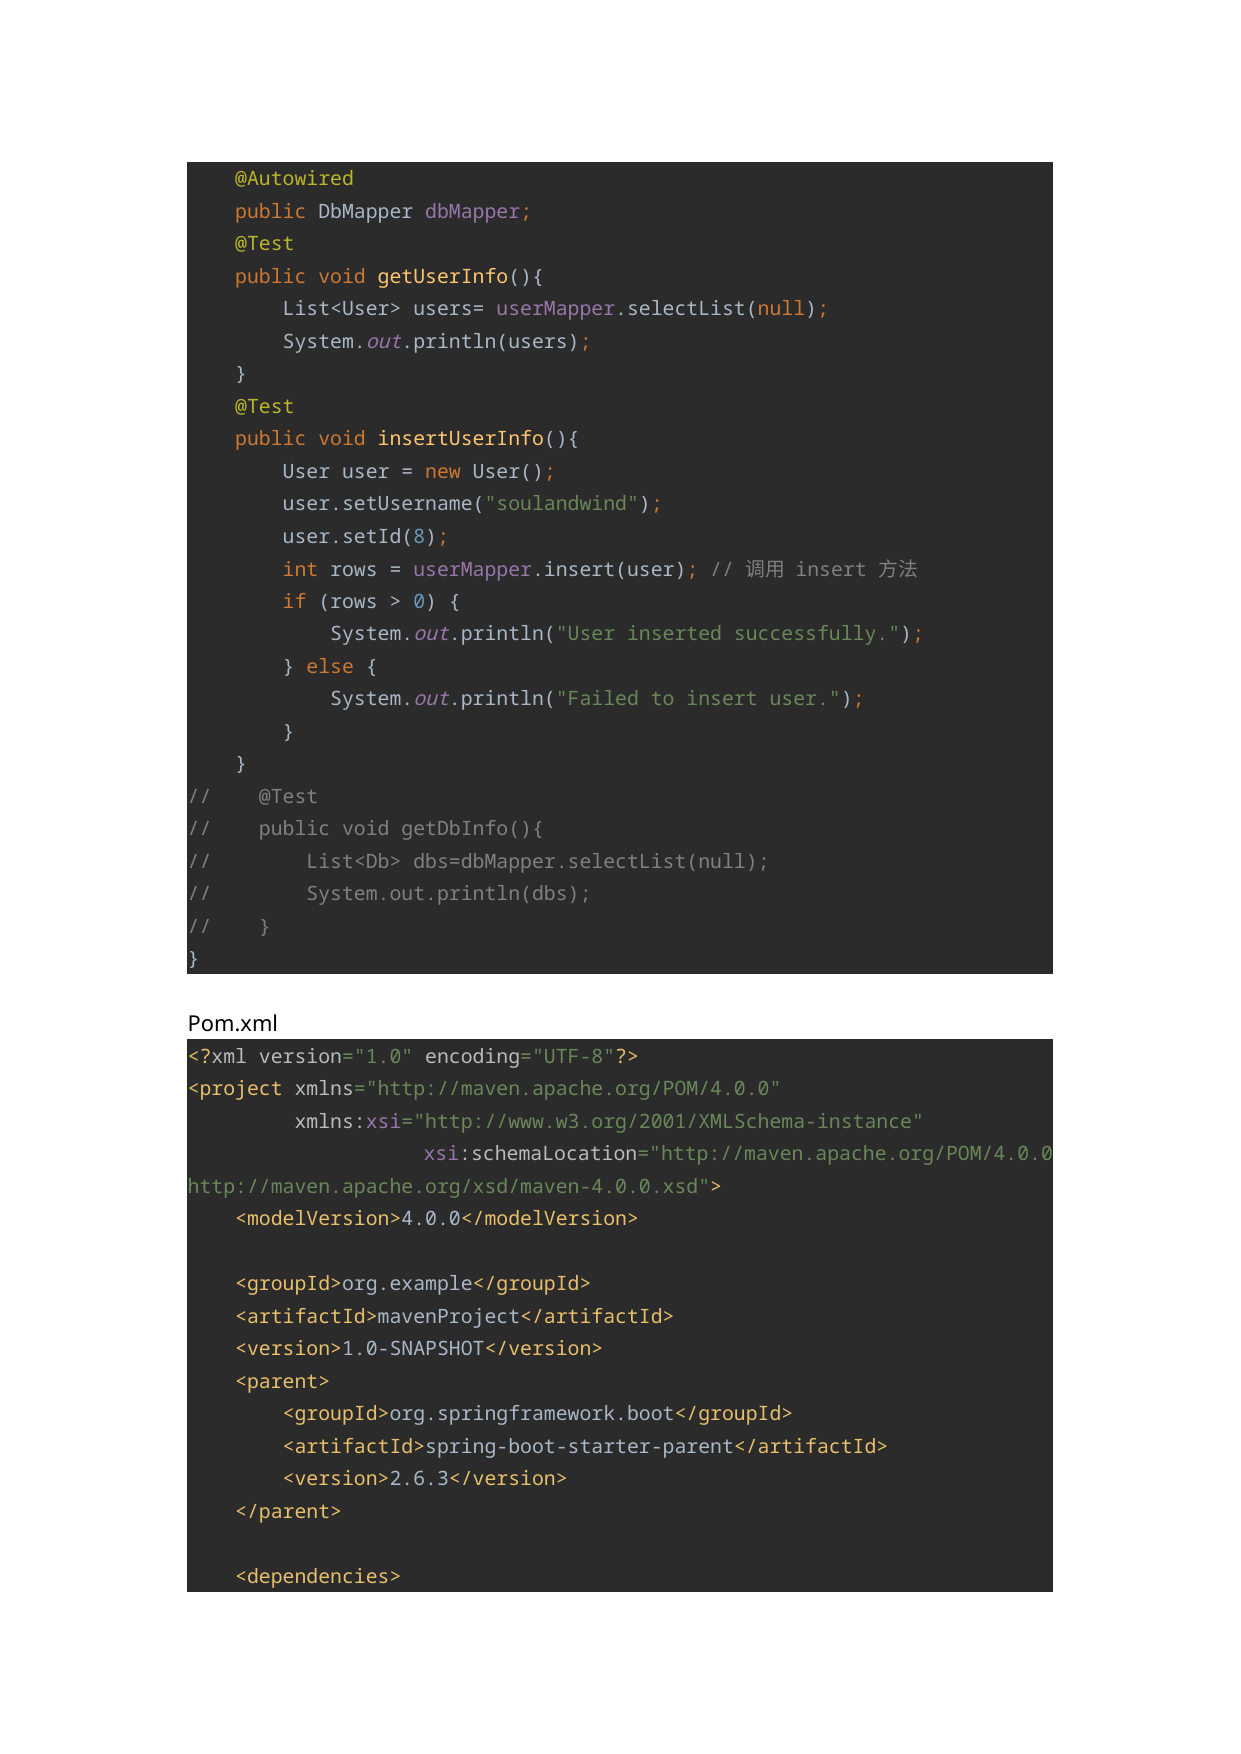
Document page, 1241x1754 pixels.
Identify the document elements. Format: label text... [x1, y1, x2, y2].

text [187, 162, 1053, 974]
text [187, 1039, 1053, 1592]
text Pom.xml [187, 1007, 1053, 1039]
